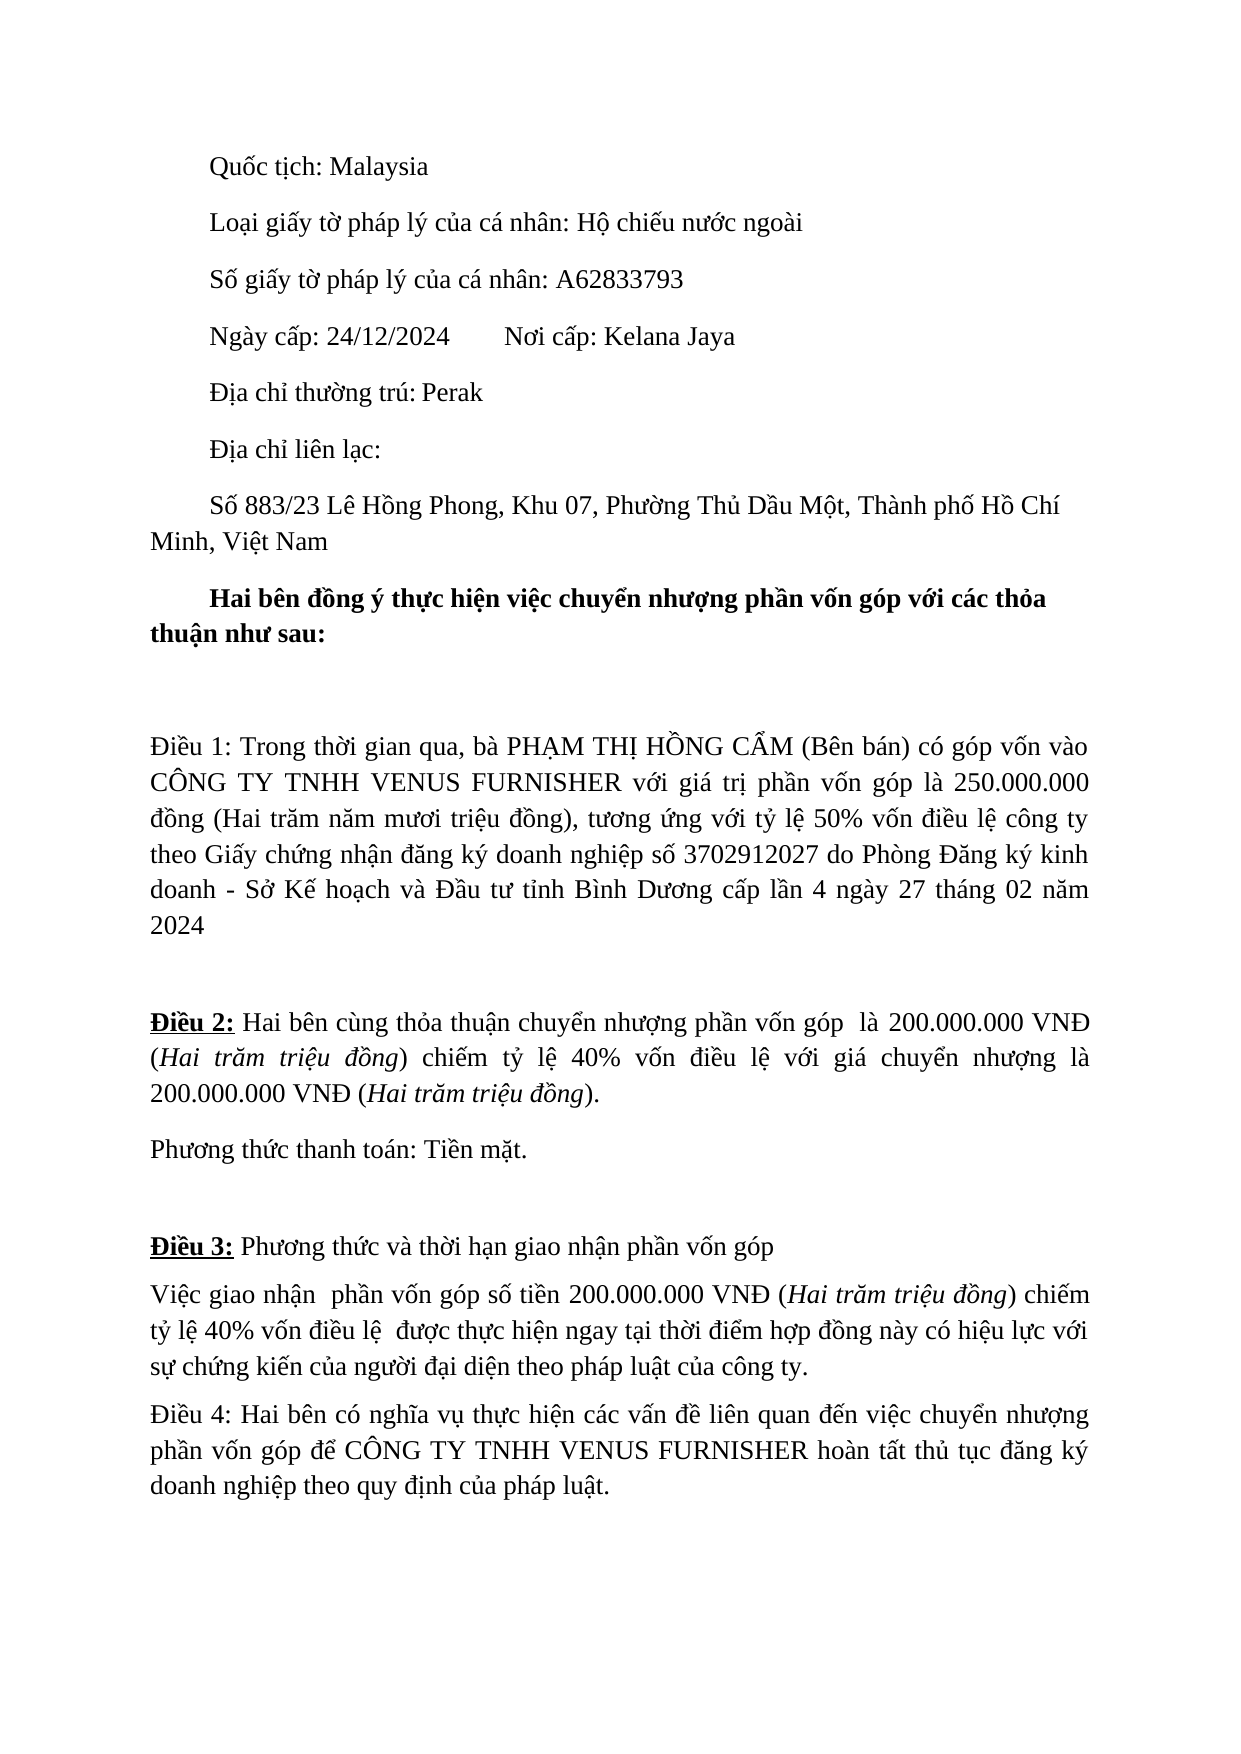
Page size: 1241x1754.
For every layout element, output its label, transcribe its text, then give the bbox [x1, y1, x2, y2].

text Địa chỉ liên lạc: [150, 433, 1090, 464]
text Địa chỉ thường trú: Perak [150, 376, 1090, 407]
text Hai bên đồng ý thực hiện việc chuyển nhượng phần vốn góp với các thỏa thuận như sau: [150, 582, 1090, 648]
text Việc giao nhận phần vốn góp số tiền 200.000.000 VNĐ (Hai trăm triệu đồng) chiếm tỷ lệ 40% vốn điều lệ được thực hiện ngay tại thời điểm hợp đồng này có hiệu lực với sự chứng kiến của người đại diện theo pháp luật của công ty. [150, 1278, 1090, 1381]
text Số giấy tờ pháp lý của cá nhân: A62833793 [150, 263, 1090, 294]
text Phương thức thanh toán: Tiền mặt. [150, 1134, 1090, 1165]
text Điều 1: Trong thời gian qua, bà PHẠM THỊ HỒNG CẨM (Bên bán) có góp vốn vào CÔNG TY TNHH VENUS FURNISHER với giá trị phần vốn góp là 250.000.000 đồng (Hai trăm năm mươi triệu đồng), tương ứng với tỷ lệ 50% vốn điều lệ công ty theo Giấy chứng nhận đăng ký doanh nghiệp số 3702912027 do Phòng Đăng ký kinh doanh - Sở Kế hoạch và Đầu tư tỉnh Bình Dương cấp lần 4 ngày 27 tháng 02 năm 2024 [150, 731, 1090, 940]
text Điều 3: Phương thức và thời hạn giao nhận phần vốn góp [150, 1230, 1090, 1261]
text Điều 4: Hai bên có nghĩa vụ thực hiện các vấn đề liên quan đến việc chuyển nhượng phần vốn góp để CÔNG TY TNHH VENUS FURNISHER hoàn tất thủ tục đăng ký doanh nghiệp theo quy định của pháp luật. [150, 1398, 1090, 1501]
text Số 883/23 Lê Hồng Phong, Khu 07, Phường Thủ Dầu Một, Thành phố Hồ Chí Minh, Việt Nam [150, 489, 1090, 556]
text Điều 2: Hai bên cùng thỏa thuận chuyển nhượng phần vốn góp là 200.000.000 VNĐ (Hai trăm triệu đồng) chiếm tỷ lệ 40% vốn điều lệ với giá chuyển nhượng là 200.000.000 VNĐ (Hai trăm triệu đồng). [150, 1006, 1090, 1108]
text Ngày cấp: 24/12/2024 Nơi cấp: Kelana Jaya [150, 320, 1090, 351]
text Loại giấy tờ pháp lý của cá nhân: Hộ chiếu nước ngoài [150, 207, 1090, 238]
text Quốc tịch: Malaysia [150, 150, 1090, 181]
